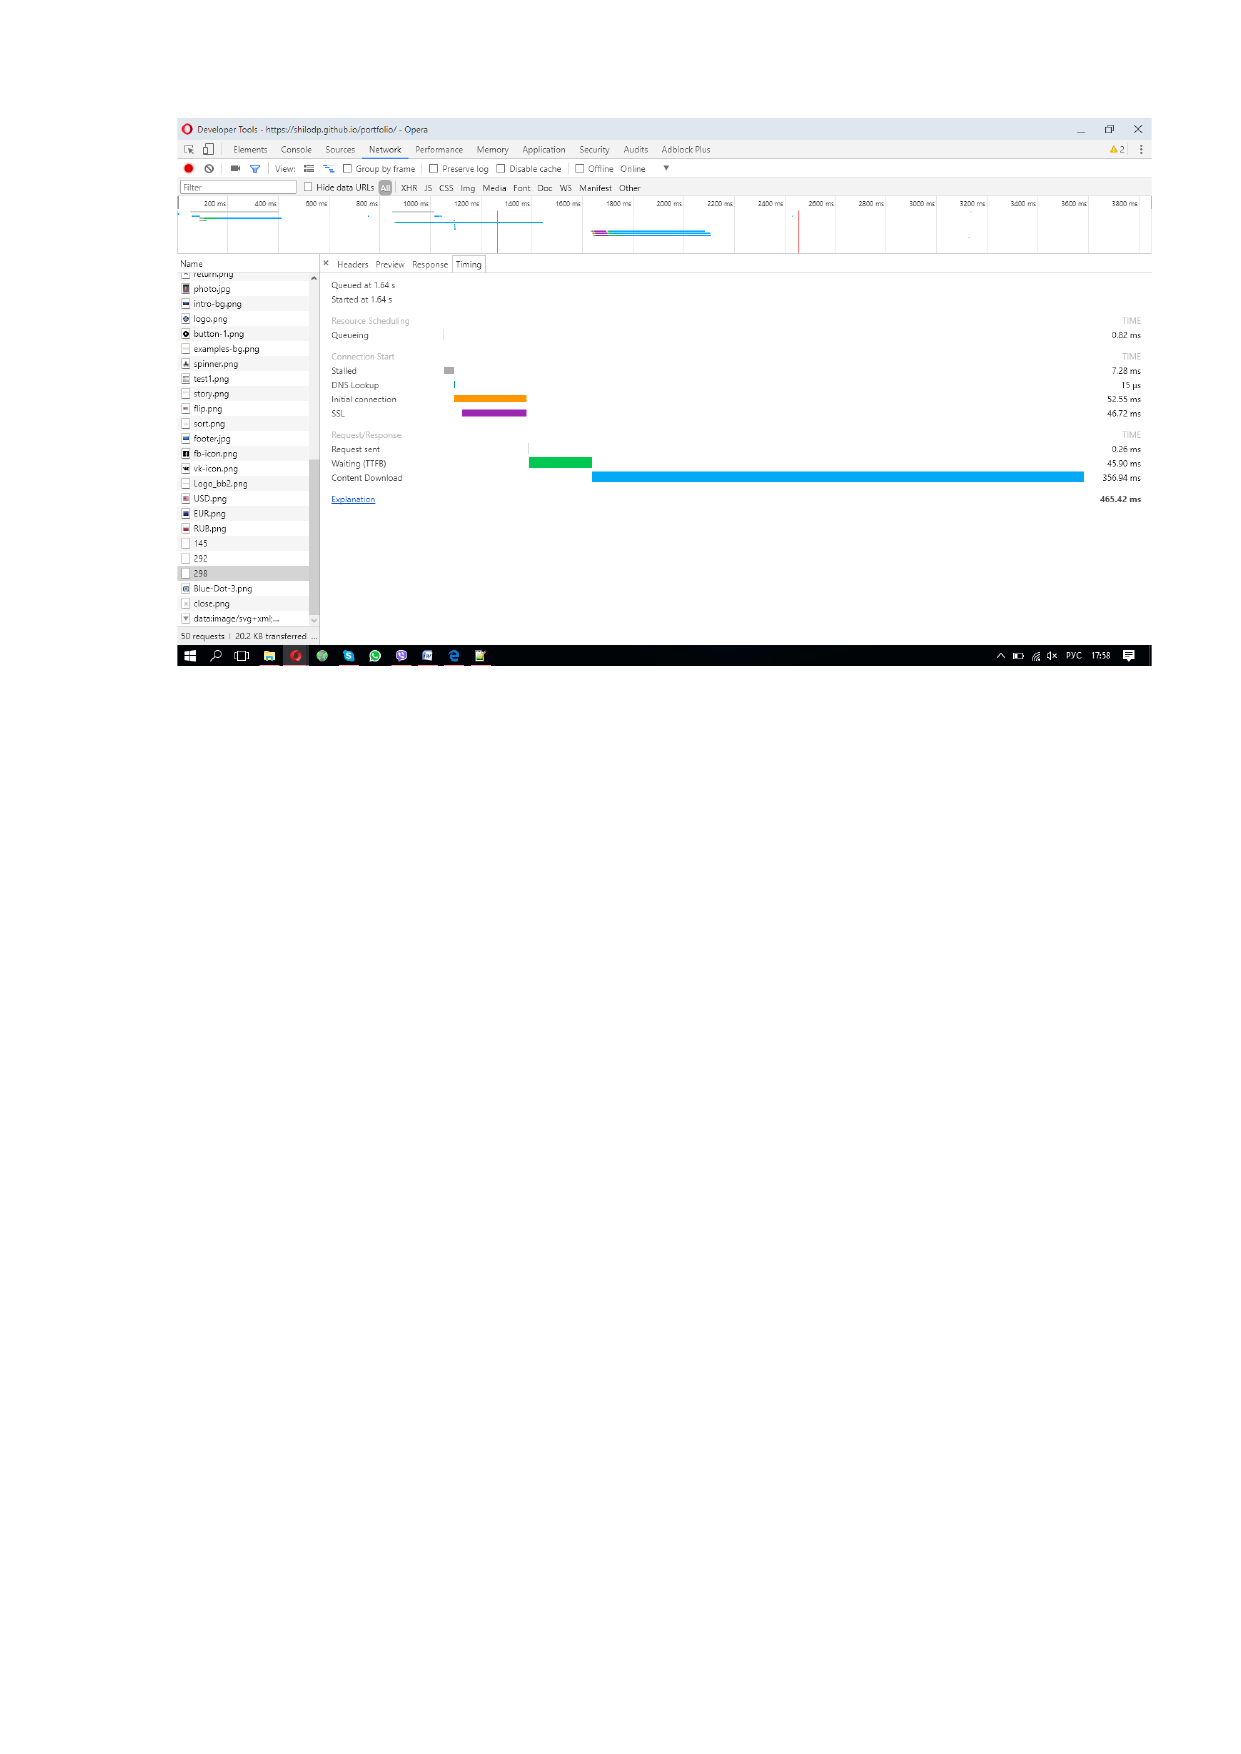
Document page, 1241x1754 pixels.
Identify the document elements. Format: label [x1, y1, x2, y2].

picture [177, 118, 1152, 666]
